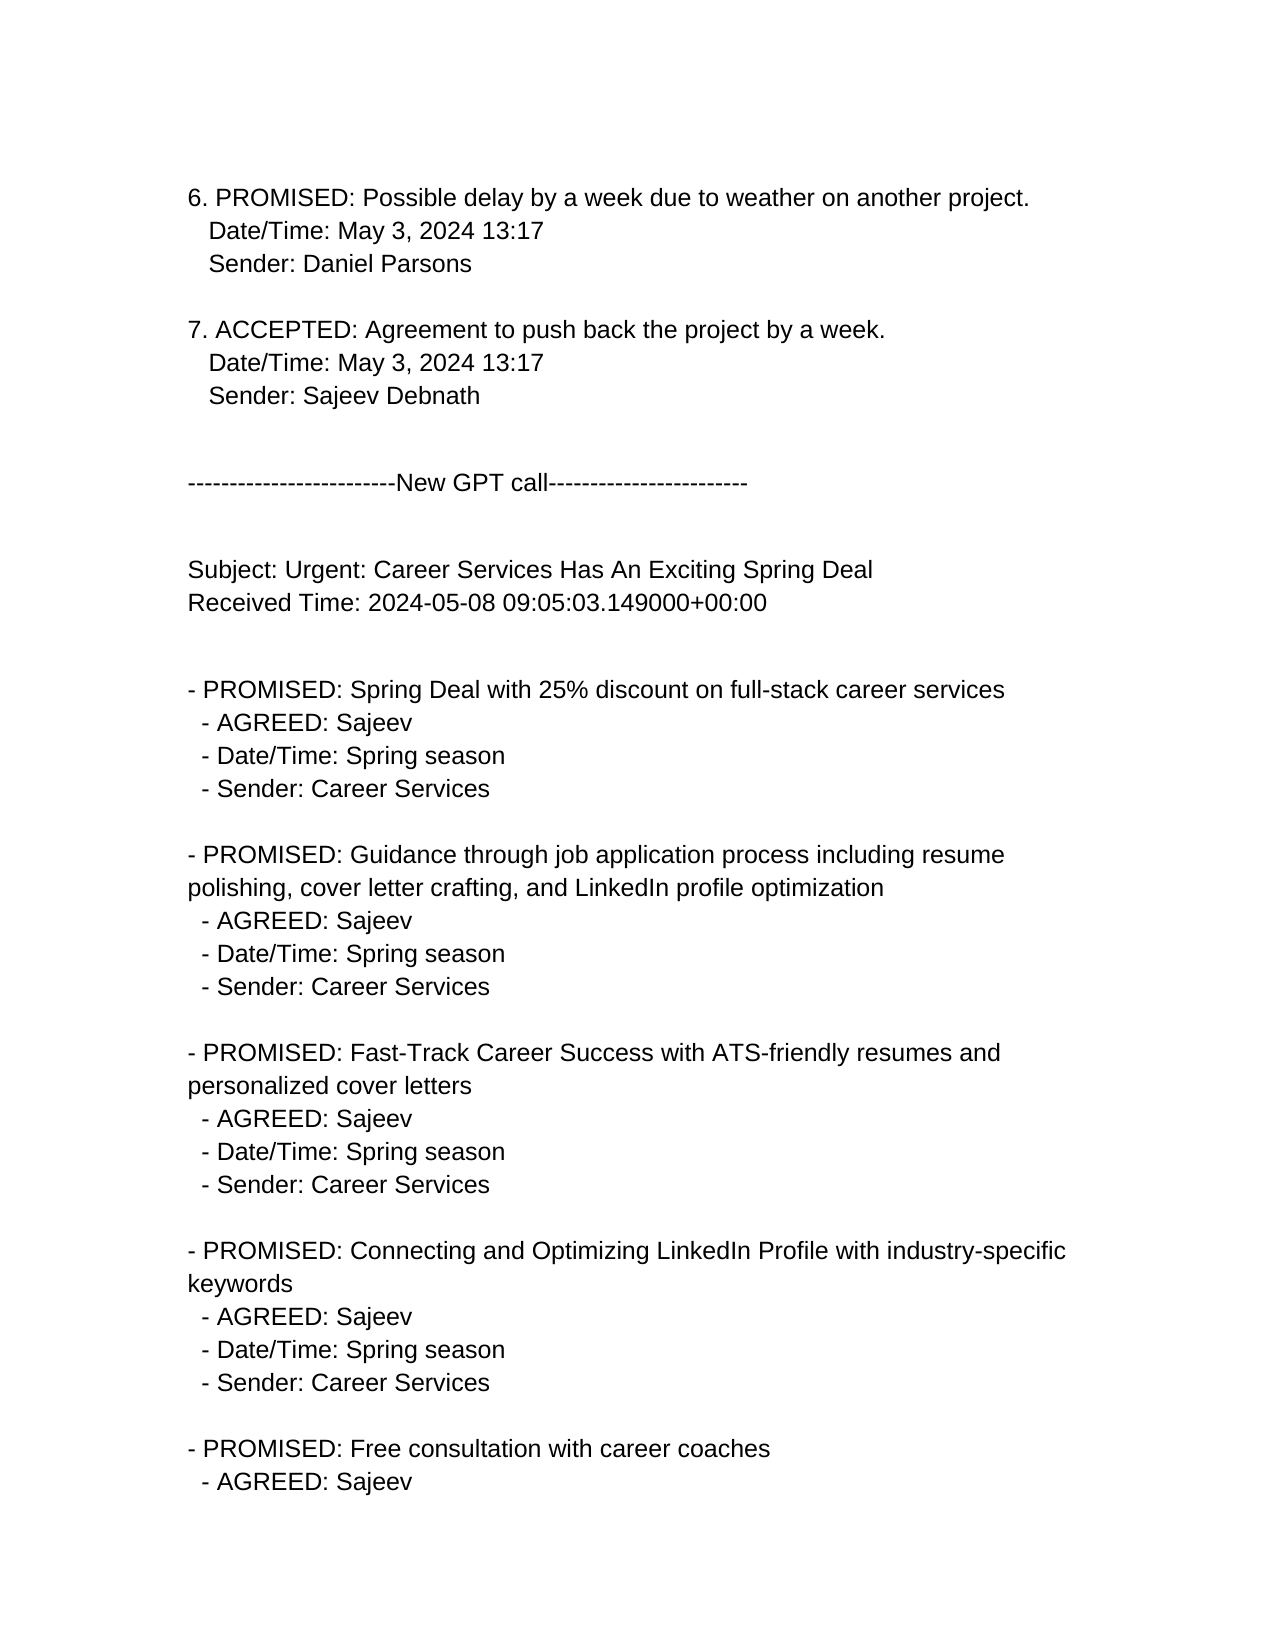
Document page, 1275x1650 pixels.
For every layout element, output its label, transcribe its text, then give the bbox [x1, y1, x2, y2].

text -------------------------New GPT call------------------------ [187, 435, 1087, 530]
text Subject: Urgent: Career Services Has An Exciting Spring Deal Received Time: 2024-05-08 09:05:03.149000+00:00 [187, 555, 1087, 650]
